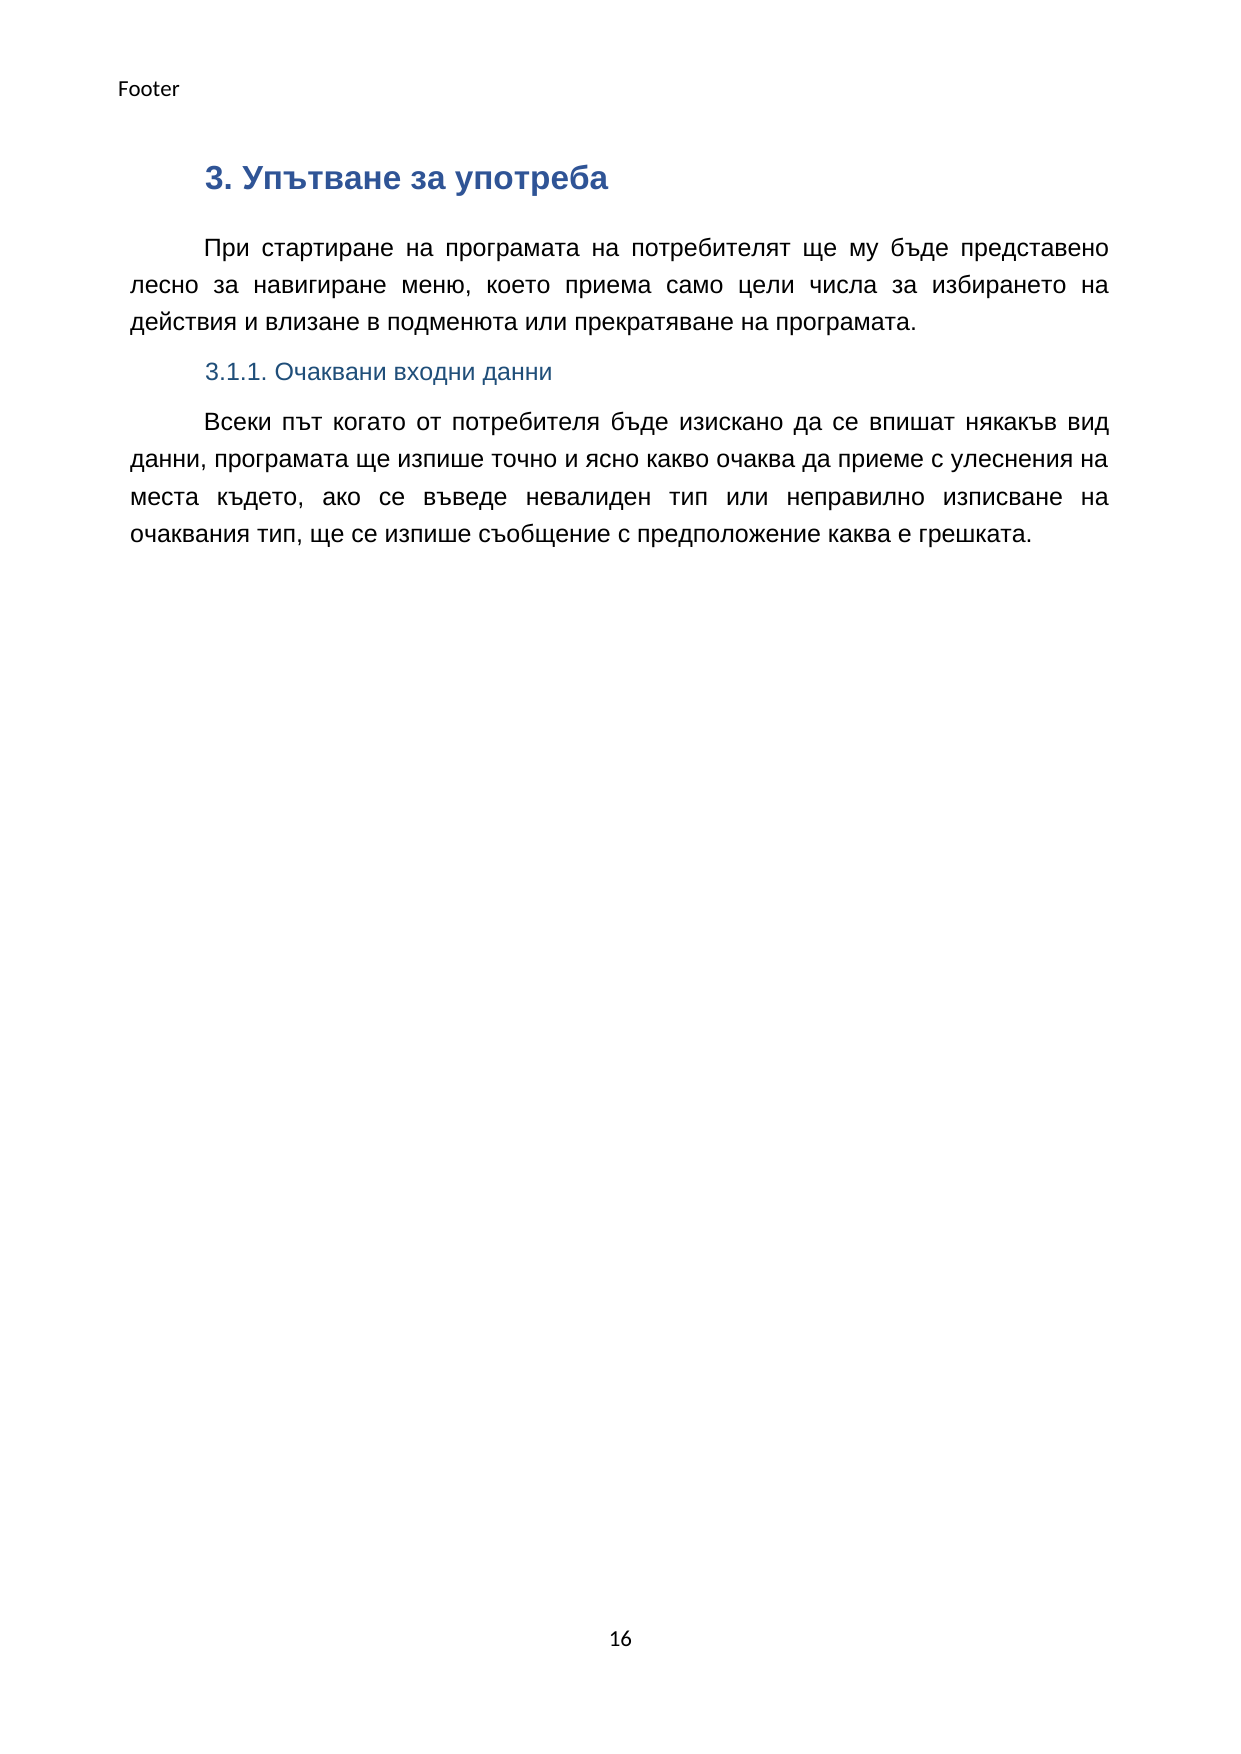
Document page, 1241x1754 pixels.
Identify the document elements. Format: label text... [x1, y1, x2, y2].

text При стартиране на програмата на потребителят ще му бъде представено лесно за навигиране меню, което приема само цели числа за избирането на действия и влизане в подменюта или прекратяване на програмата. [130, 233, 1110, 336]
text Всеки път когато от потребителя бъде изискано да се впишат някакъв вид данни, програмата ще изпише точно и ясно какво очаква да приеме с улеснения на места където, ако се въведе невалиден тип или неправилно изписване на очаквания тип, ще се изпише съобщение с предположение каква е грешката. [130, 407, 1110, 548]
text Упътване за употреба [205, 158, 1110, 196]
text Очаквани входни данни [205, 357, 1110, 386]
